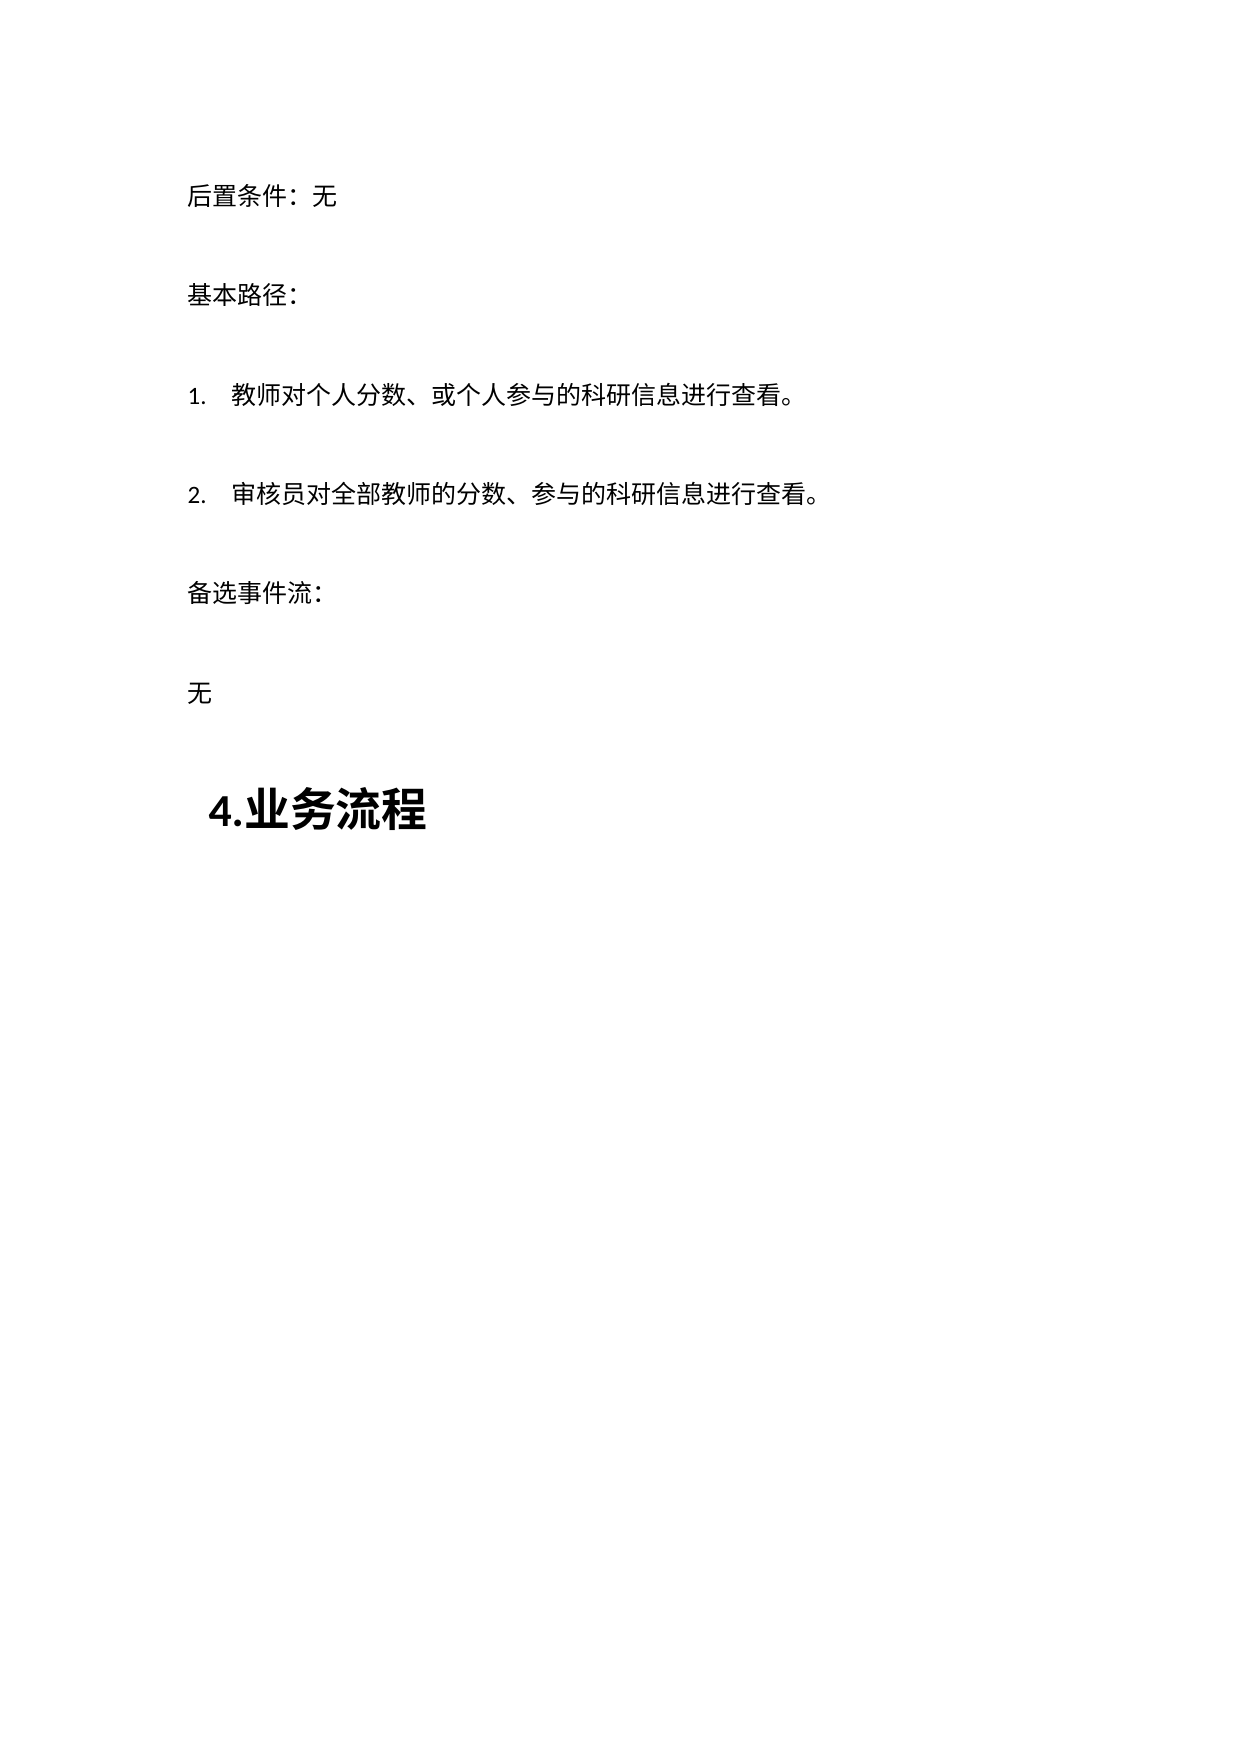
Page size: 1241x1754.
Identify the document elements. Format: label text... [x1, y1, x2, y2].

text 无 [187, 659, 1053, 724]
list 教师对个人分数、或个人参与的科研信息进行查看。 [187, 361, 1053, 426]
subtitle 4.业务流程 [187, 758, 1053, 856]
text 基本路径： [187, 261, 1053, 326]
list 审核员对全部教师的分数、参与的科研信息进行查看。 [187, 460, 1053, 525]
text 备选事件流： [187, 559, 1053, 624]
text 后置条件：无 [187, 162, 1053, 227]
